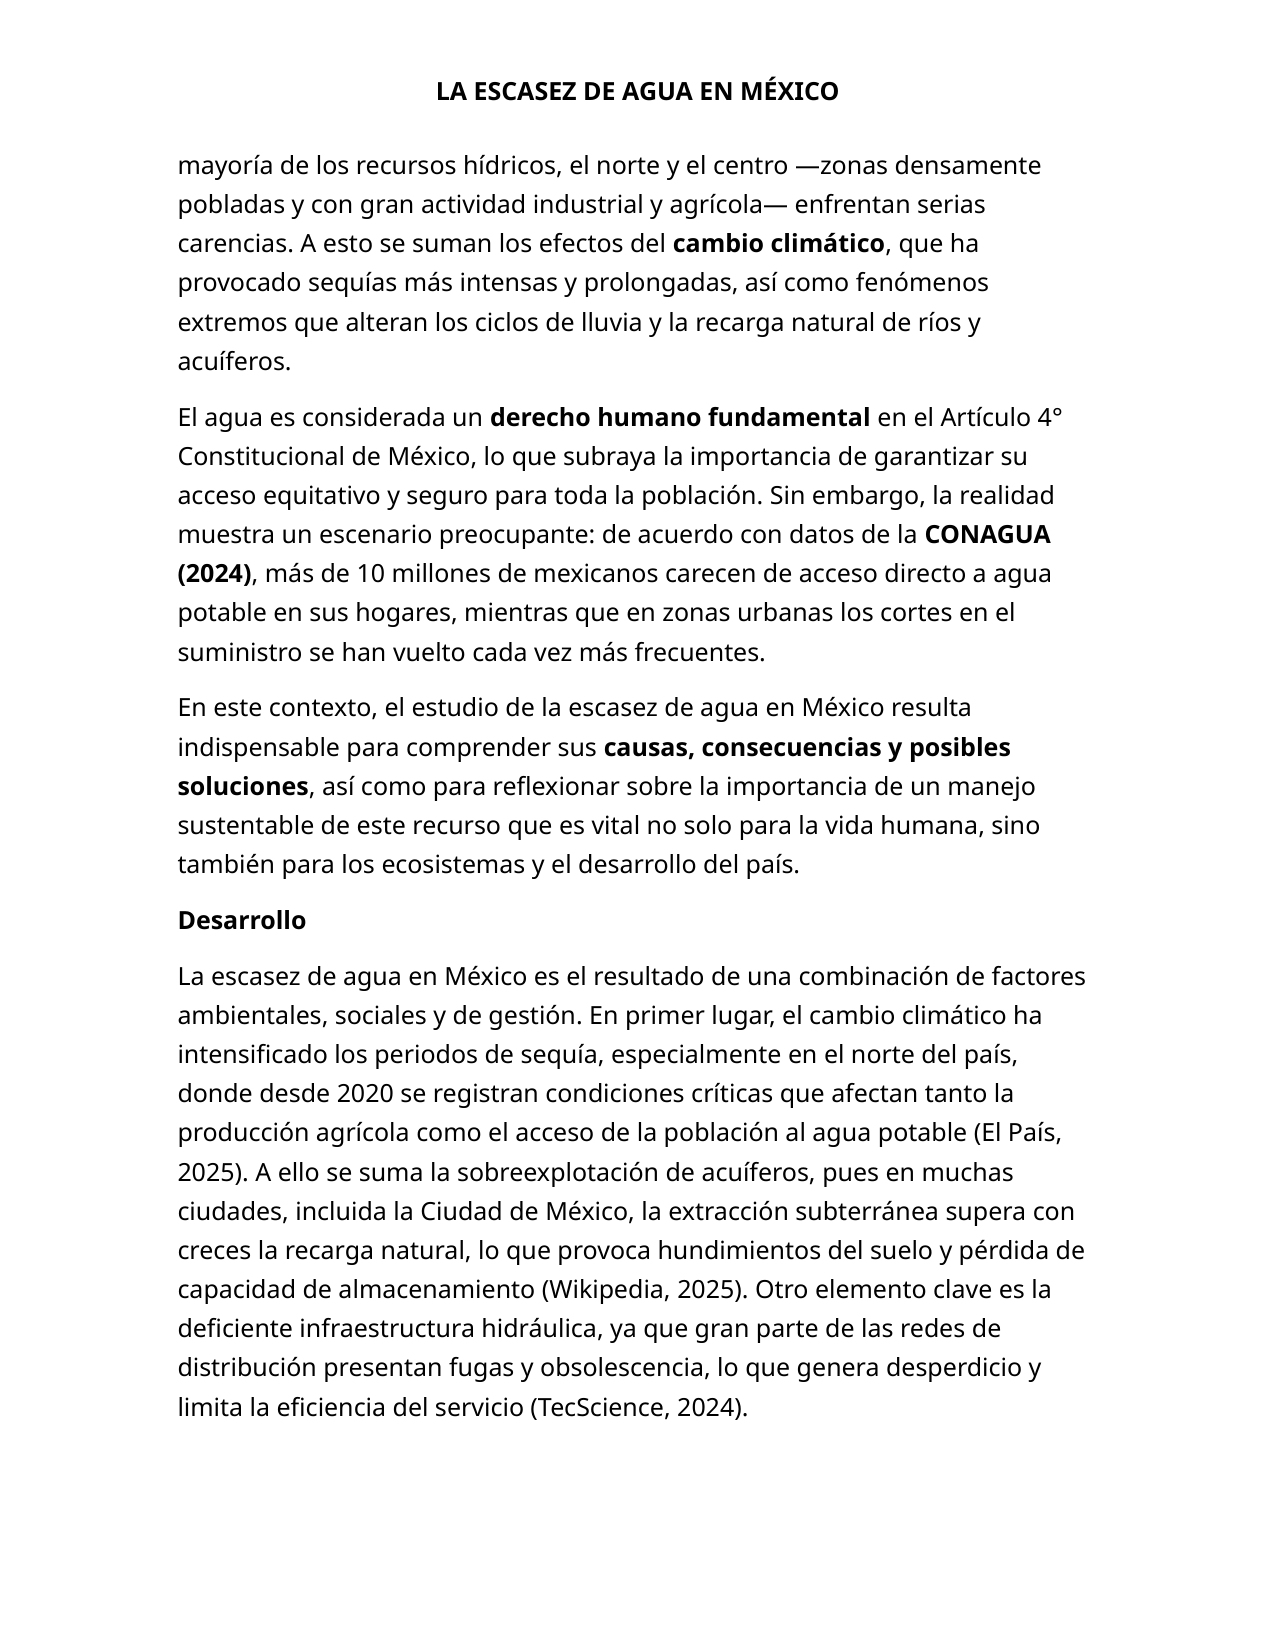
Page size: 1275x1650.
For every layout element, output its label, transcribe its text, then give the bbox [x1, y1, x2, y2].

text La escasez de agua en México es el resultado de una combinación de factores ambientales, sociales y de gestión. En primer lugar, el cambio climático ha intensificado los periodos de sequía, especialmente en el norte del país, donde desde 2020 se registran condiciones críticas que afectan tanto la producción agrícola como el acceso de la población al agua potable (El País, 2025). A ello se suma la sobreexplotación de acuíferos, pues en muchas ciudades, incluida la Ciudad de México, la extracción subterránea supera con creces la recarga natural, lo que provoca hundimientos del suelo y pérdida de capacidad de almacenamiento (Wikipedia, 2025). Otro elemento clave es la deficiente infraestructura hidráulica, ya que gran parte de las redes de distribución presentan fugas y obsolescencia, lo que genera desperdicio y limita la eficiencia del servicio (TecScience, 2024). [177, 958, 1098, 1423]
text El agua es considerada un derecho humano fundamental en el Artículo 4° Constitucional de México, lo que subraya la importancia de garantizar su acceso equitativo y seguro para toda la población. Sin embargo, la realidad muestra un escenario preocupante: de acuerdo con datos de la CONAGUA (2024), más de 10 millones de mexicanos carecen de acceso directo a agua potable en sus hogares, mientras que en zonas urbanas los cortes en el suministro se han vuelto cada vez más frecuentes. [177, 399, 1098, 668]
text Desarrollo [177, 903, 1098, 937]
text En este contexto, el estudio de la escasez de agua en México resulta indispensable para comprender sus causas, consecuencias y posibles soluciones, así como para reflexionar sobre la importancia de un manejo sustentable de este recurso que es vital no solo para la vida humana, sino también para los ecosistemas y el desarrollo del país. [177, 690, 1098, 881]
